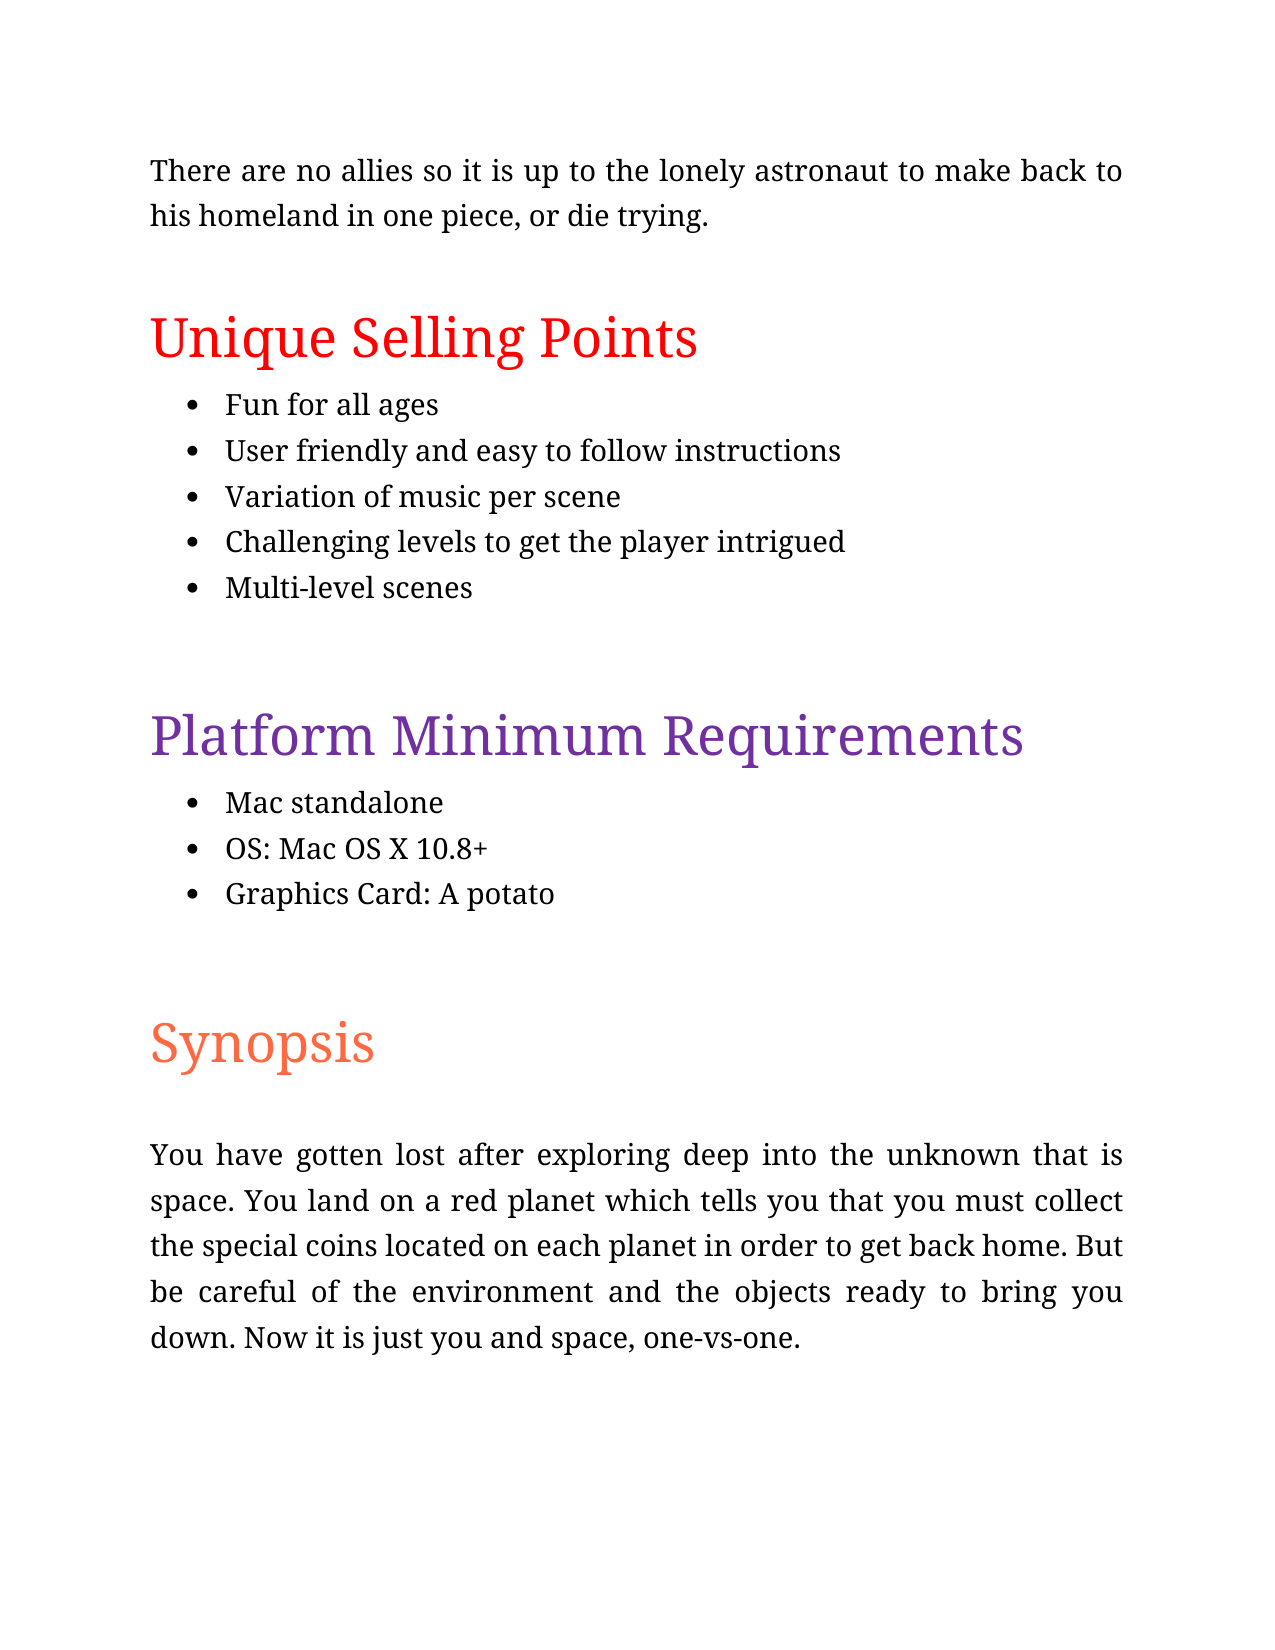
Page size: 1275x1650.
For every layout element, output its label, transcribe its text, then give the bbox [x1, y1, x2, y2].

list Variation of music per scene [187, 476, 1125, 516]
list Multi-level scenes [187, 567, 1125, 607]
list Challenging levels to get the player intrigued [187, 522, 1125, 561]
text You have gotten lost after exploring deep into the unknown that is space. You land on a red planet which tells you that you must collect the special coins located on each planet in order to get back home. But be careful of the environment and the objects ready to bring you down. Now it is just you and space, one-vs-one. [150, 1134, 1125, 1357]
list Mac standalone [187, 782, 1125, 822]
list User friendly and easy to follow instructions [187, 430, 1125, 470]
list Graphics Card: A potato [187, 874, 1125, 913]
text Synopsis [150, 1004, 1125, 1078]
text Platform Minimum Requirements [150, 698, 1125, 771]
list Fun for all ages [187, 385, 1125, 424]
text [150, 150, 1125, 235]
text Unique Selling Points [150, 300, 1125, 374]
list OS: Mac OS X 10.8+ [187, 828, 1125, 868]
